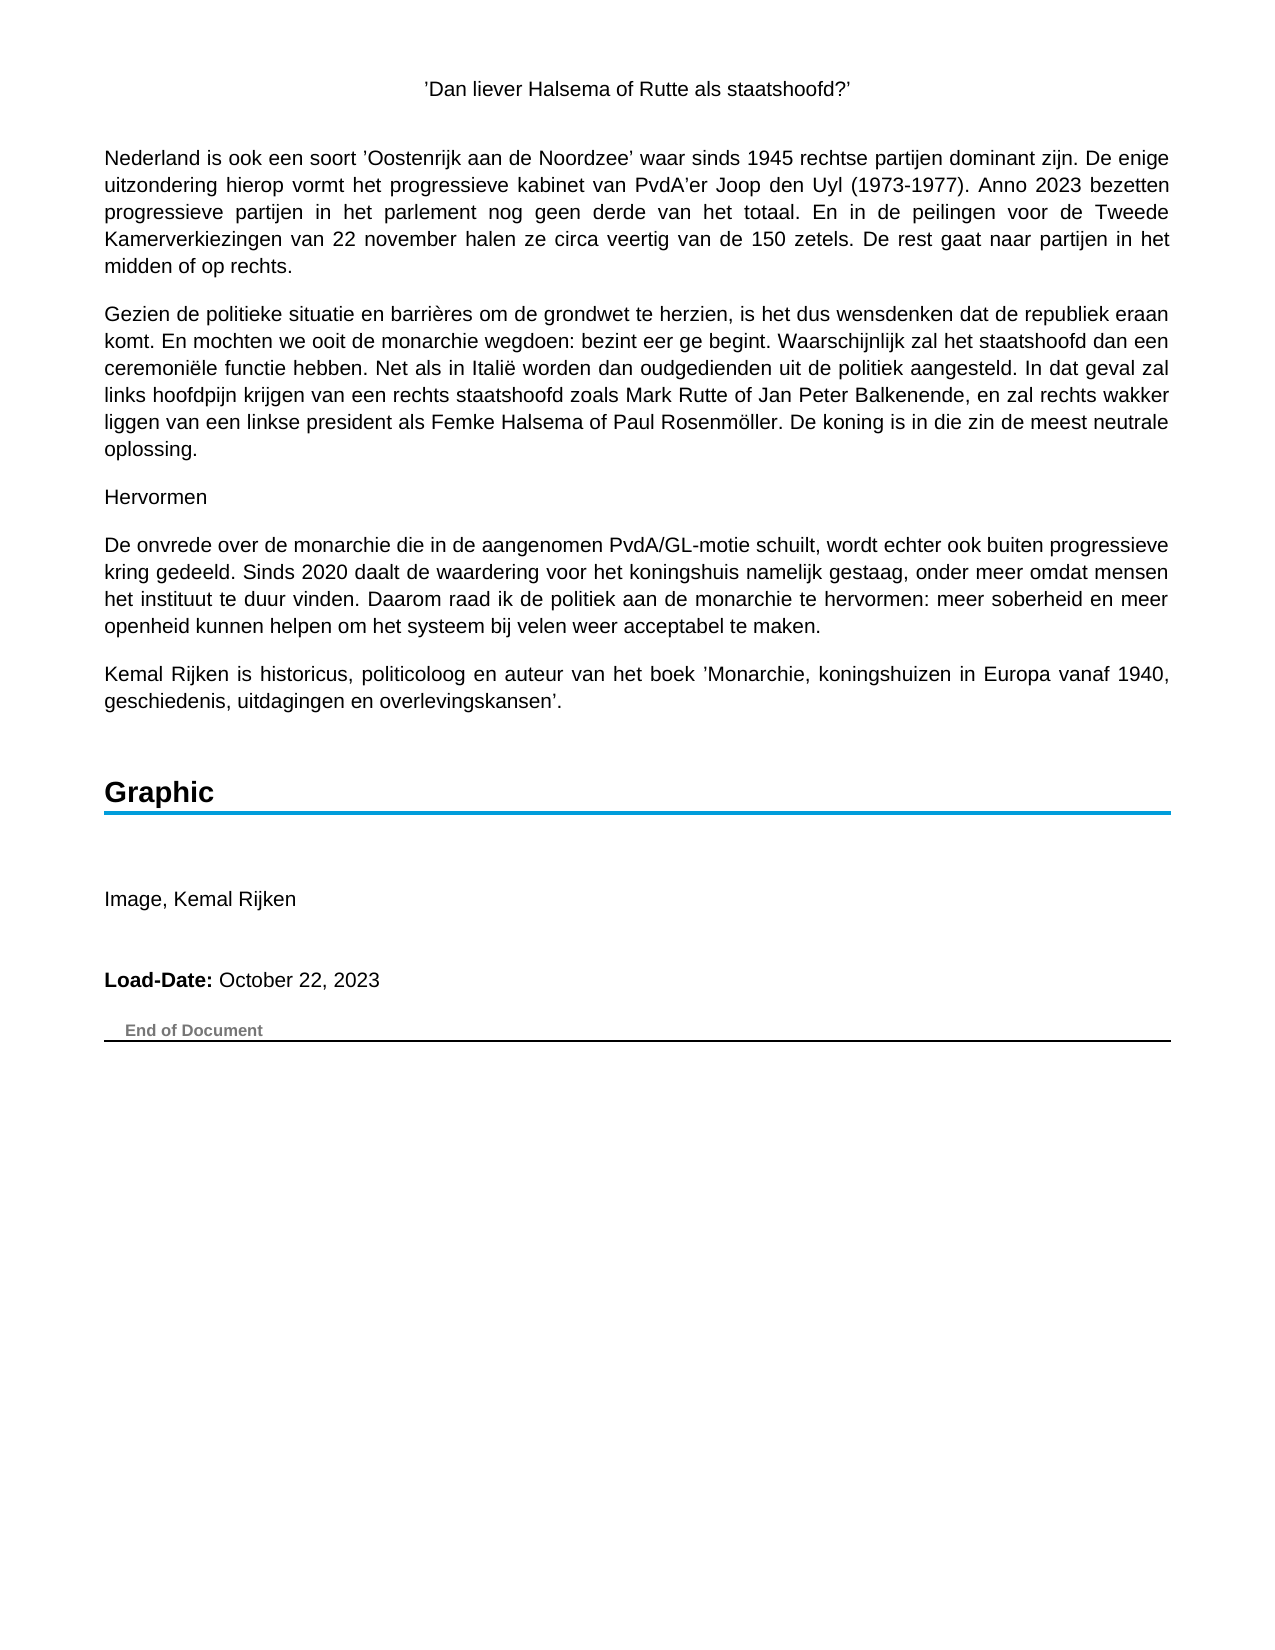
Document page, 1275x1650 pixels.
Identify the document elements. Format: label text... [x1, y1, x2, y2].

text Kemal Rijken is historicus, politicoloog en auteur van het boek ’Monarchie, koningshuizen in Europa vanaf 1940, geschiedenis, uitdagingen en overlevingskansen’. [104, 659, 1171, 713]
text Load-Date: October 22, 2023 [104, 936, 1171, 992]
text Graphic [104, 738, 1171, 809]
text Hervormen [104, 482, 1171, 509]
text End of Document [125, 1020, 1171, 1039]
text Image, Kemal Rijken [104, 884, 1171, 911]
text Gezien de politieke situatie en barrières om de grondwet te herzien, is het dus wensdenken dat de republiek eraan komt. En mochten we ooit de monarchie wegdoen: bezint eer ge begint. Waarschijnlijk zal het staatshoofd dan een ceremoniële functie hebben. Net als in Italië worden dan oudgedienden uit de politiek aangesteld. In dat geval zal links hoofdpijn krijgen van een rechts staatshoofd zoals Mark Rutte of Jan Peter Balkenende, en zal rechts wakker liggen van een linkse president als Femke Halsema of Paul Rosenmöller. De koning is in die zin de meest neutrale oplossing. [104, 298, 1171, 461]
text De onvrede over de monarchie die in de aangenomen PvdA/GL-motie schuilt, wordt echter ook buiten progressieve kring gedeeld. Sinds 2020 daalt de waardering voor het koningshuis namelijk gestaag, onder meer omdat mensen het instituut te duur vinden. Daarom raad ik de politiek aan de monarchie te hervormen: meer soberheid en meer openheid kunnen helpen om het systeem bij velen weer acceptabel te maken. [104, 530, 1171, 638]
text Nederland is ook een soort ’Oostenrijk aan de Noordzee’ waar sinds 1945 rechtse partijen dominant zijn. De enige uitzondering hierop vormt het progressieve kabinet van PvdA’er Joop den Uyl (1973-1977). Anno 2023 bezetten progressieve partijen in het parlement nog geen derde van het totaal. En in de peilingen voor de Tweede Kamerverkiezingen van 22 november halen ze circa veertig van de 150 zetels. De rest gaat naar partijen in het midden of op rechts. [104, 142, 1171, 278]
